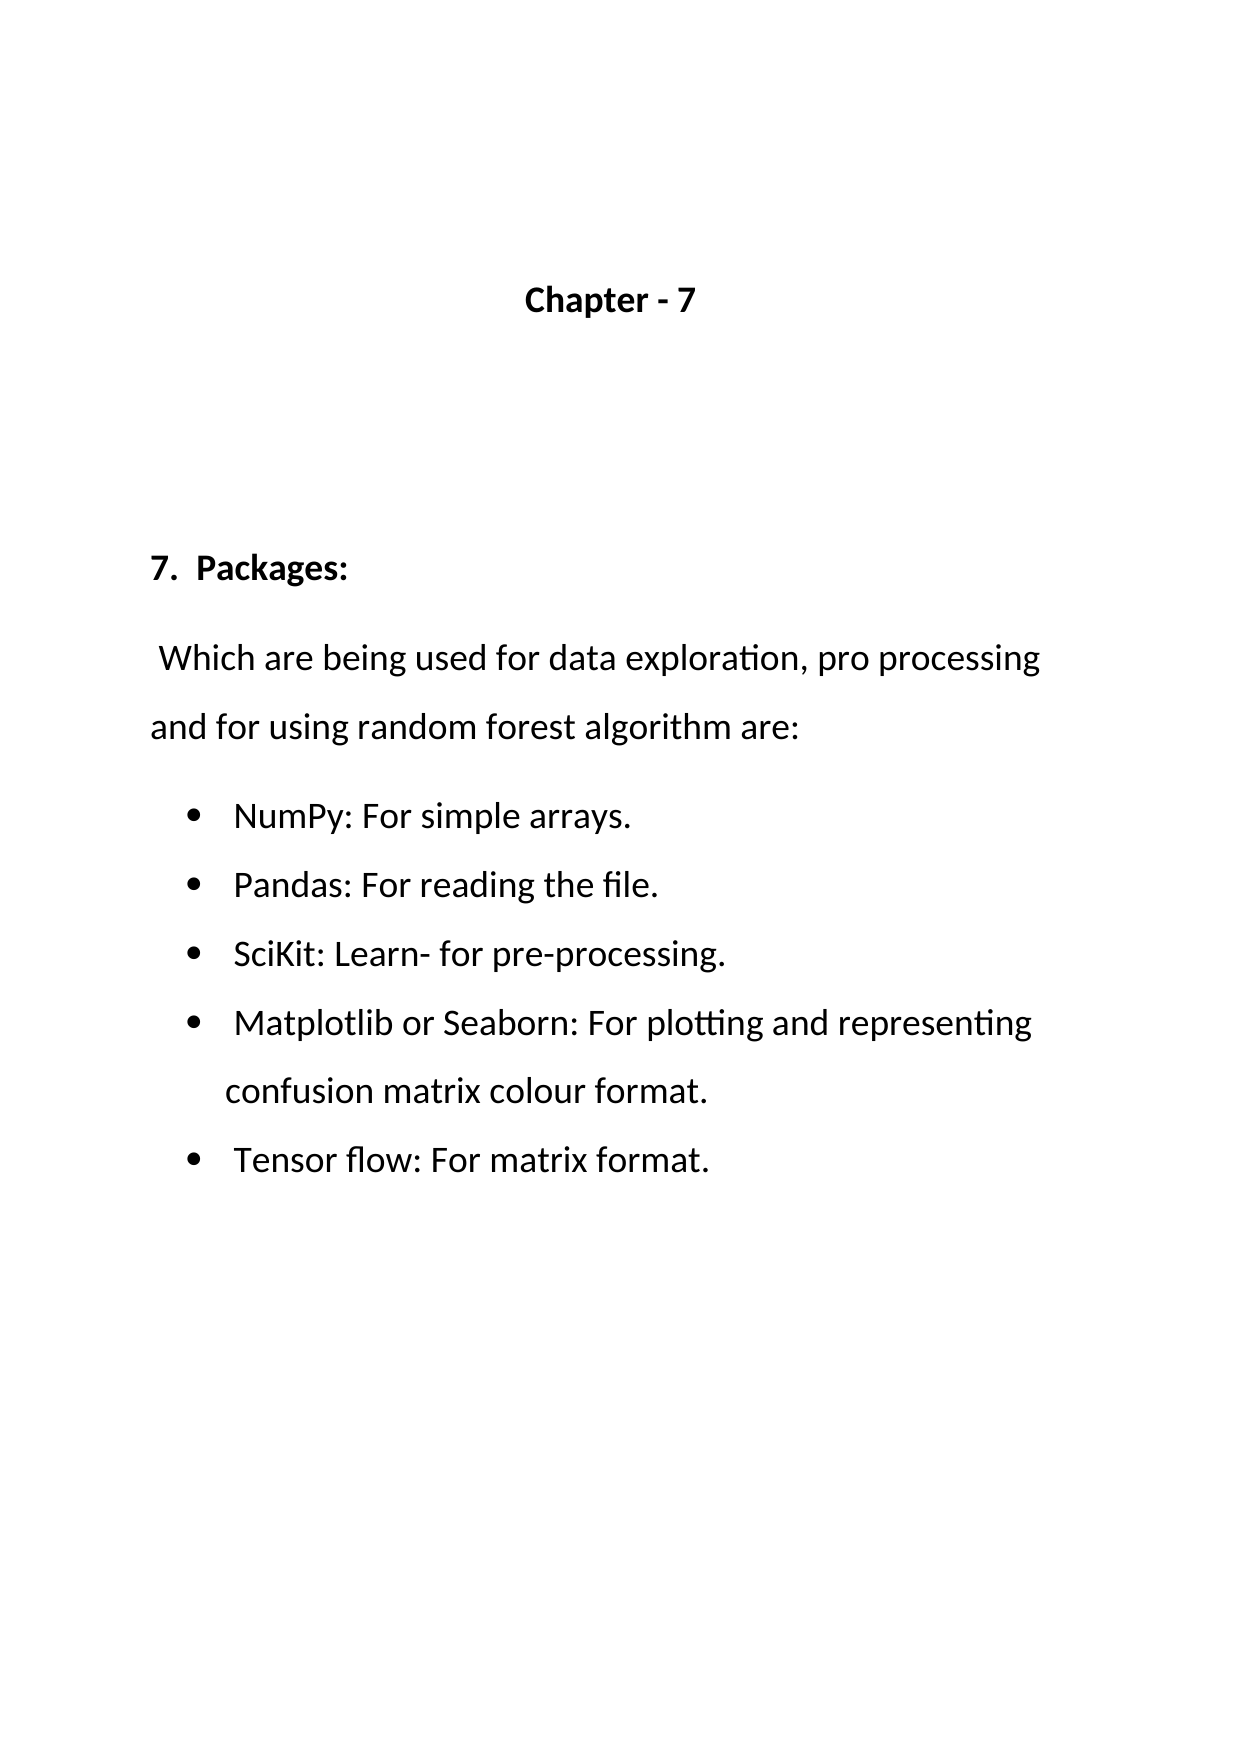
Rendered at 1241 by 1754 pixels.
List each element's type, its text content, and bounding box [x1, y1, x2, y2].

list Pandas: For reading the file. [187, 861, 1090, 907]
text 7. Packages: [150, 544, 1090, 590]
text Chapter - 7 [450, 276, 1090, 321]
list NumPy: For simple arrays. [187, 792, 1090, 838]
list Tensor flow: For matrix format. [187, 1136, 1090, 1182]
text Which are being used for data exploration, pro processing and for using random forest algorithm are: [150, 634, 1090, 748]
list Matplotlib or Seaborn: For plotting and representing confusion matrix colour format. [187, 998, 1090, 1113]
list SciKit: Learn- for pre-processing. [187, 930, 1090, 976]
